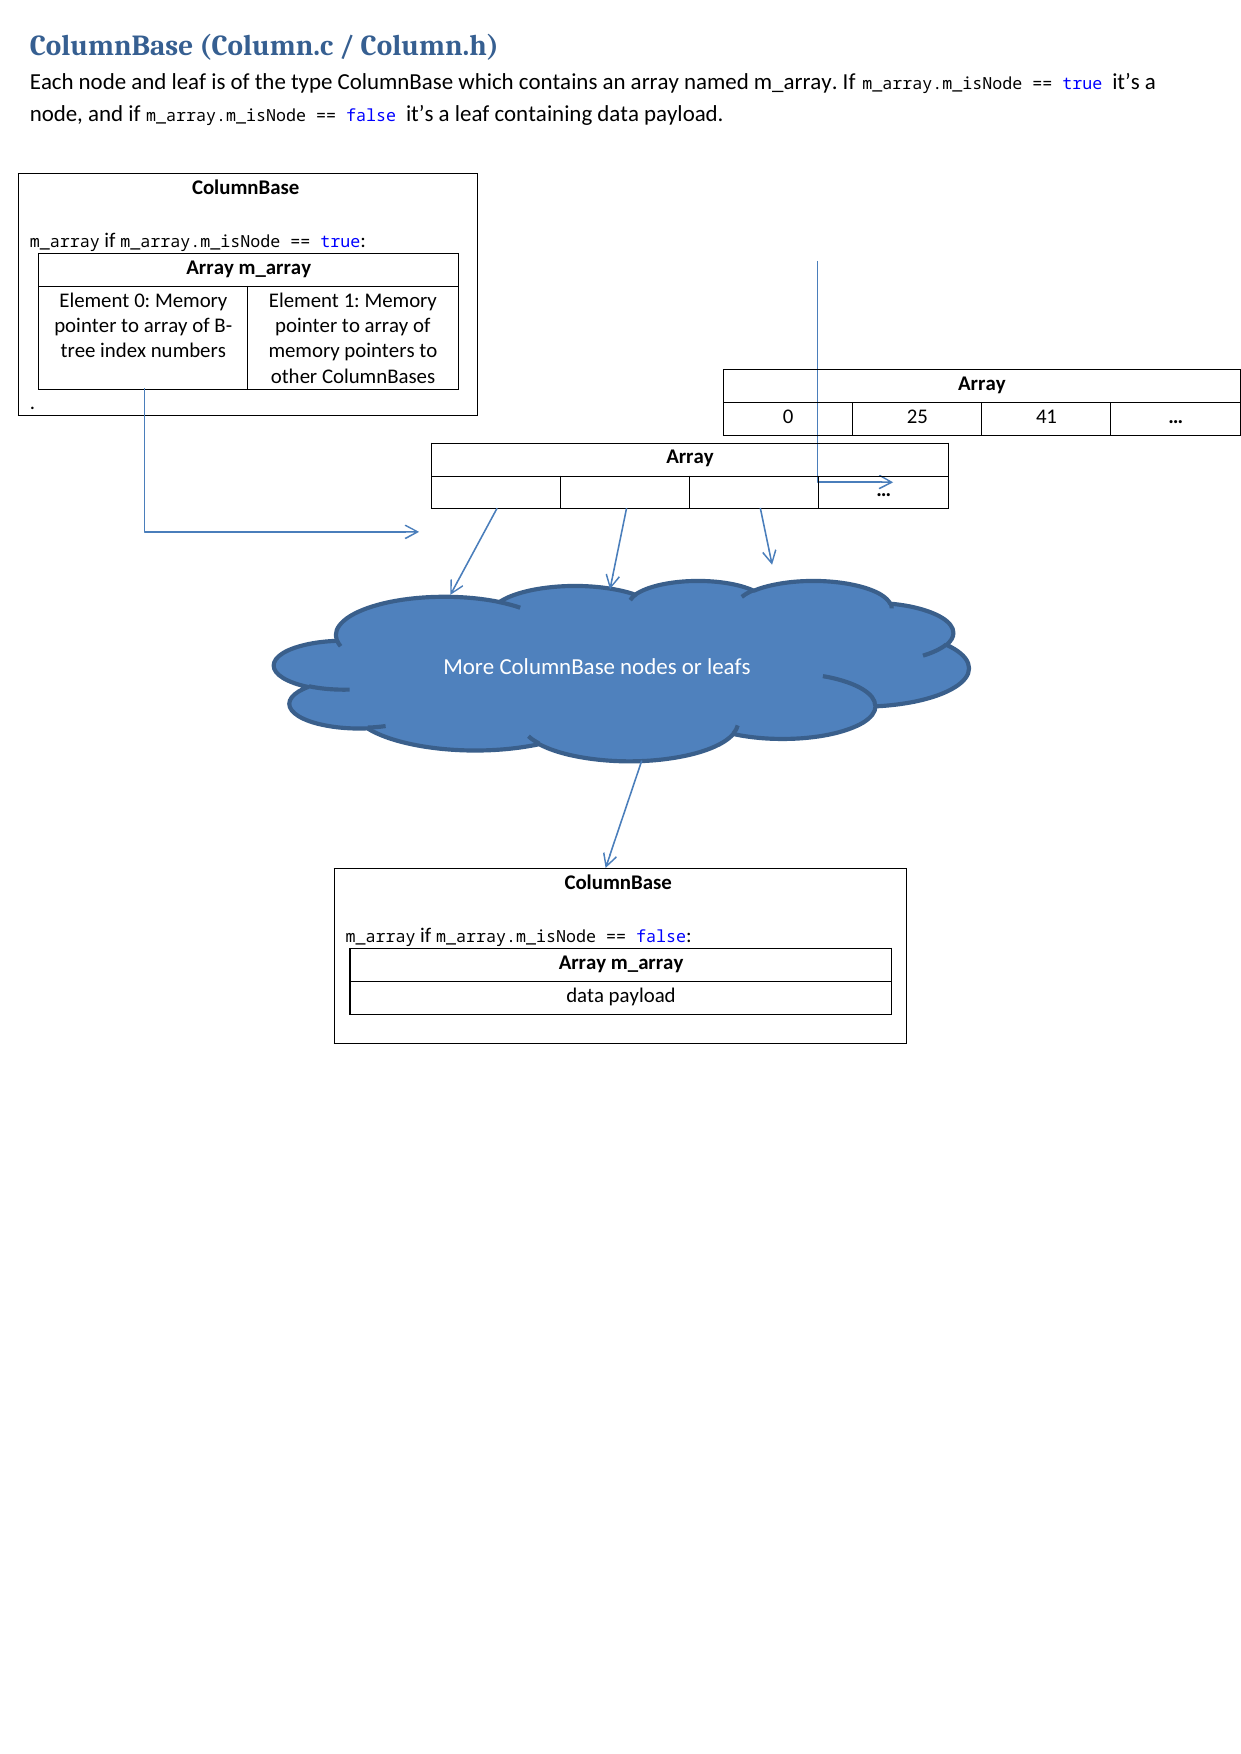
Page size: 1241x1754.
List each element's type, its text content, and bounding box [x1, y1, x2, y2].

table_cell 25 [853, 403, 981, 435]
table_cell 0 [724, 403, 852, 435]
table_cell [561, 477, 689, 508]
table_cell … [819, 477, 948, 508]
table_cell [690, 477, 818, 508]
table_header Array [724, 370, 1240, 402]
text ColumnBase (Column.c / Column.h) Each node and leaf is of the type ColumnBase which contains an array named m_array. If m_array.m_isNode == true it’s a node, and if m_array.m_isNode == false it’s a leaf containing data payload. [29, 29, 1211, 127]
table_header ColumnBase m_array if m_array.m_isNode == false: [335, 869, 906, 1043]
table_cell … [1111, 403, 1240, 435]
table_header Array [432, 444, 948, 476]
table_cell [432, 477, 560, 508]
table_cell 41 [982, 403, 1110, 435]
